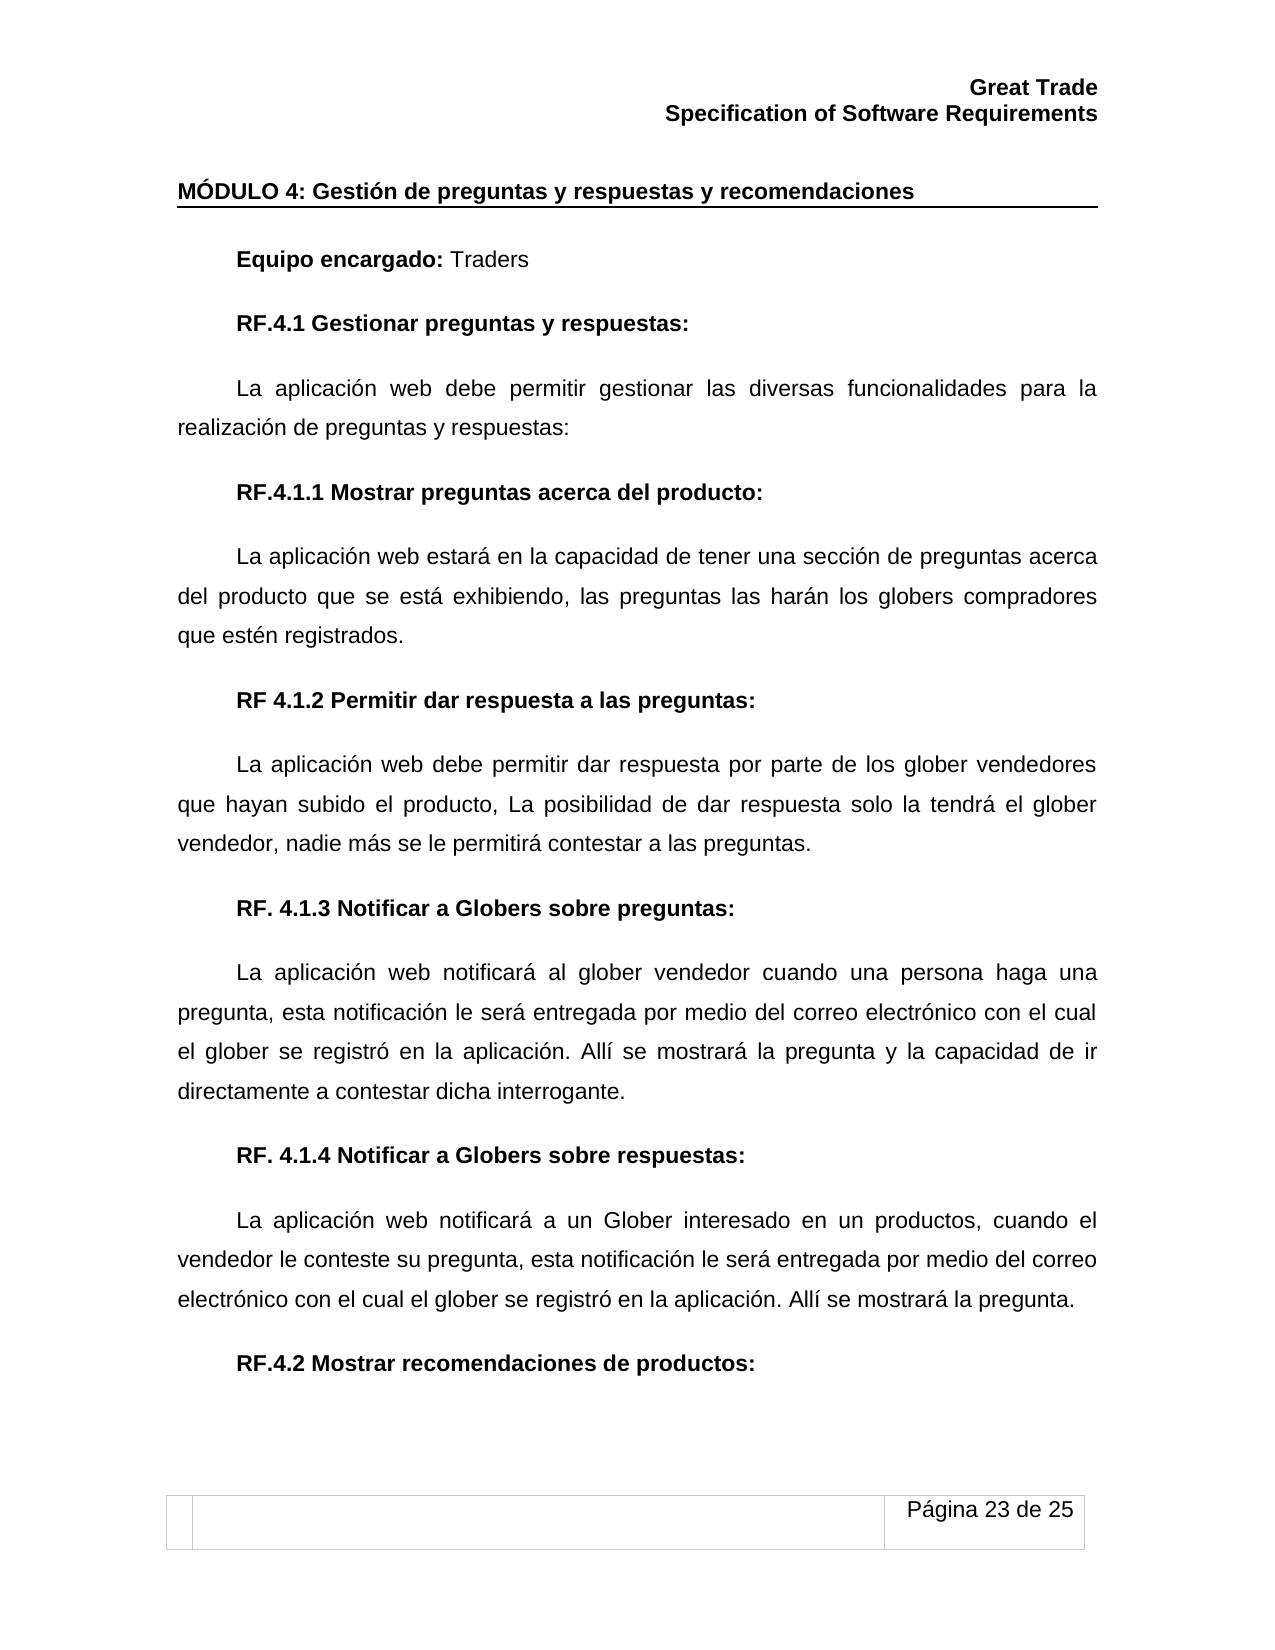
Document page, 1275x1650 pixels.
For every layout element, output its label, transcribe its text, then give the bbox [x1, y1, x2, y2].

text RF. 4.1.3 Notificar a Globers sobre preguntas: [177, 895, 1098, 921]
text RF. 4.1.4 Notificar a Globers sobre respuestas: [177, 1142, 1098, 1168]
text La aplicación web notificará al glober vendedor cuando una persona haga una pregunta, esta notificación le será entregada por medio del correo electrónico con el cual el glober se registró en la aplicación. Allí se mostrará la pregunta y la capacidad de ir directamente a contestar dicha interrogante. [177, 959, 1098, 1104]
text La aplicación web debe permitir gestionar las diversas funcionalidades para la realización de preguntas y respuestas: [177, 375, 1098, 441]
text RF 4.1.2 Permitir dar respuesta a las preguntas: [177, 687, 1098, 713]
text La aplicación web notificará a un Glober interesado en un productos, cuando el vendedor le conteste su pregunta, esta notificación le será entregada por medio del correo electrónico con el cual el glober se registró en la aplicación. Allí se mostrará la pregunta. [177, 1207, 1098, 1312]
text MÓDULO 4: Gestión de preguntas y respuestas y recomendaciones [177, 178, 1098, 206]
text RF.4.1.1 Mostrar preguntas acerca del producto: [177, 479, 1098, 505]
text La aplicación web estará en la capacidad de tener una sección de preguntas acerca del producto que se está exhibiendo, las preguntas las harán los globers compradores que estén registrados. [177, 543, 1098, 649]
text Equipo encargado: Traders [177, 246, 1098, 272]
text RF.4.1 Gestionar preguntas y respuestas: [177, 310, 1098, 337]
text RF.4.2 Mostrar recomendaciones de productos: [177, 1350, 1098, 1376]
text La aplicación web debe permitir dar respuesta por parte de los glober vendedores que hayan subido el producto, La posibilidad de dar respuesta solo la tendrá el glober vendedor, nadie más se le permitirá contestar a las preguntas. [177, 751, 1098, 857]
